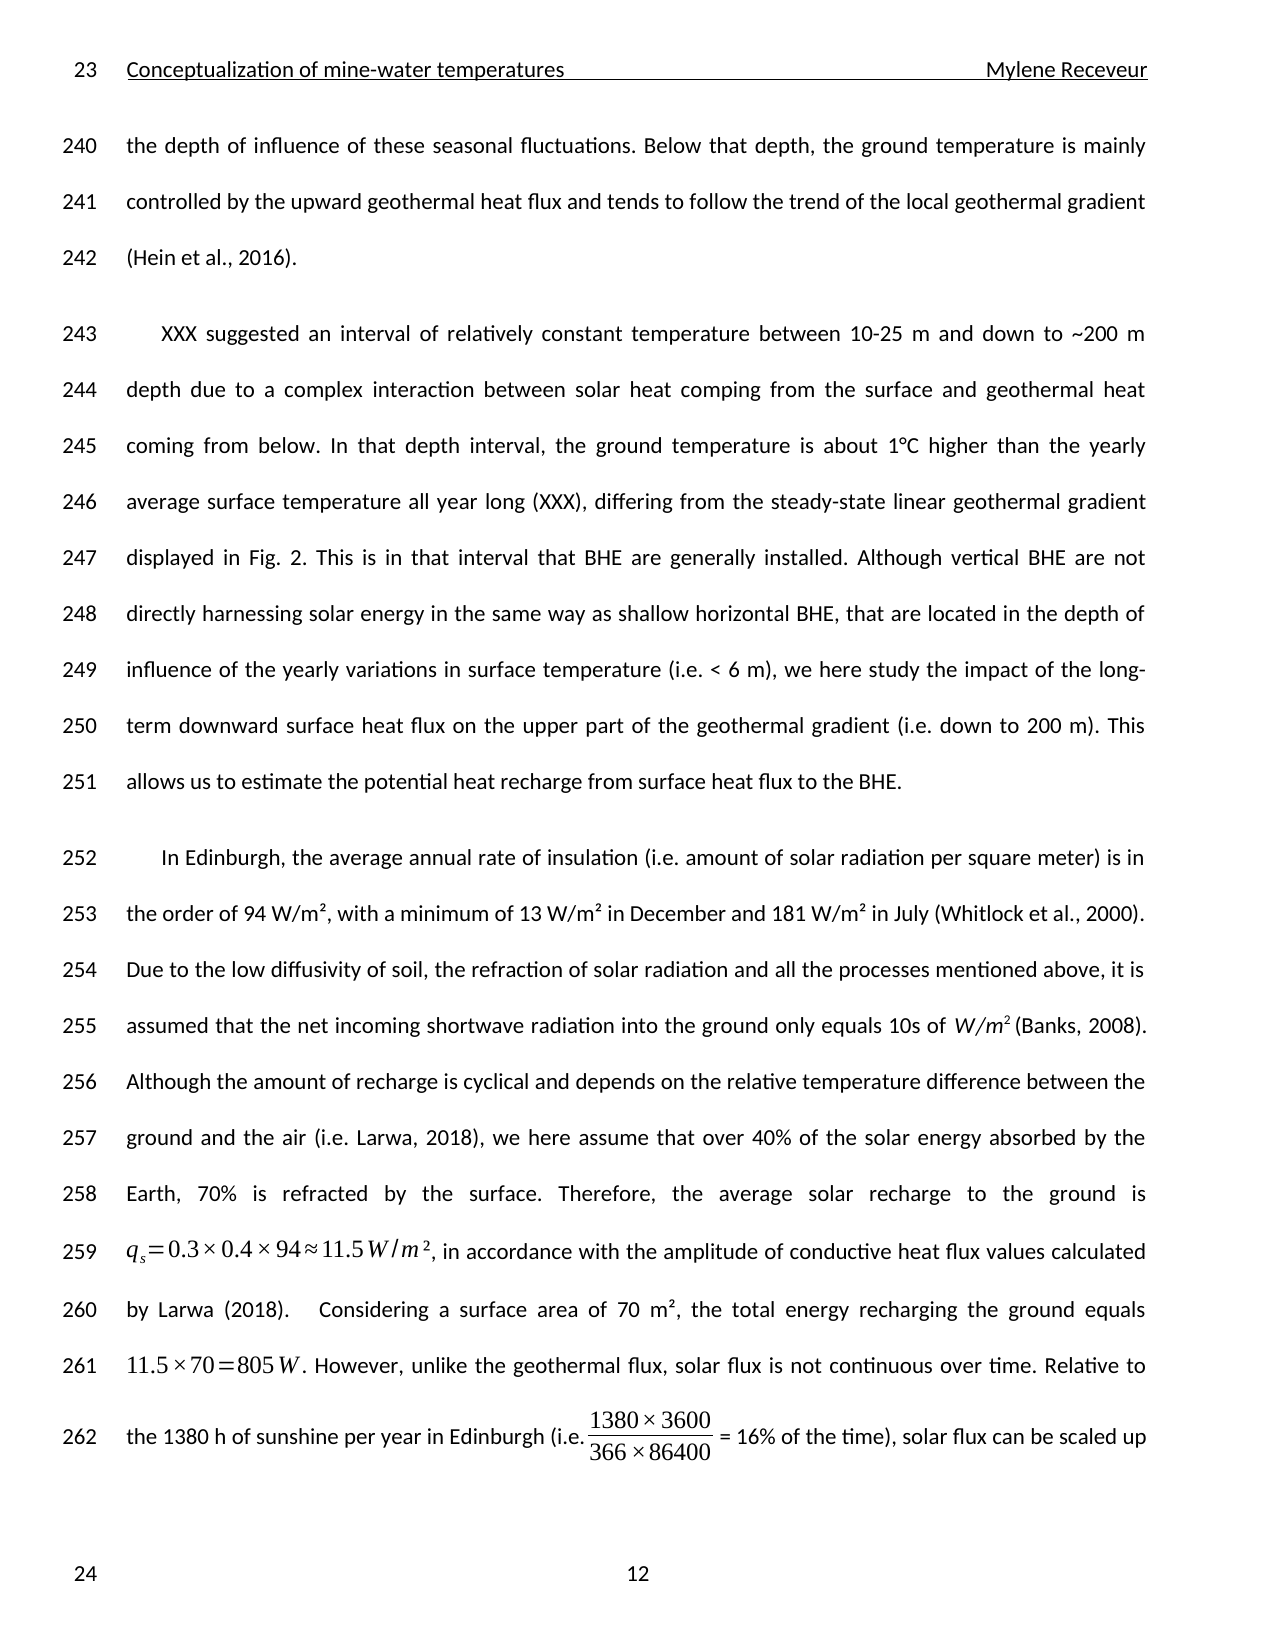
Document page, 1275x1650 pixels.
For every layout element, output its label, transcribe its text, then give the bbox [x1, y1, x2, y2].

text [126, 843, 1147, 1466]
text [126, 131, 1147, 271]
text XXX suggested an interval of relatively constant temperature between 10-25 m and down to ~200 m depth due to a complex interaction between solar heat comping from the surface and geothermal heat coming from below. In that depth interval, the ground temperature is about 1°C higher than the yearly average surface temperature all year long (XXX), differing from the steady-state linear geothermal gradient displayed in Fig. 2. This is in that interval that BHE are generally installed. Although vertical BHE are not directly harnessing solar energy in the same way as shallow horizontal BHE, that are located in the depth of influence of the yearly variations in surface temperature (i.e. < 6 m), we here study the impact of the long-term downward surface heat flux on the upper part of the geothermal gradient (i.e. down to 200 m). This allows us to estimate the potential heat recharge from surface heat flux to the BHE. [126, 319, 1147, 795]
